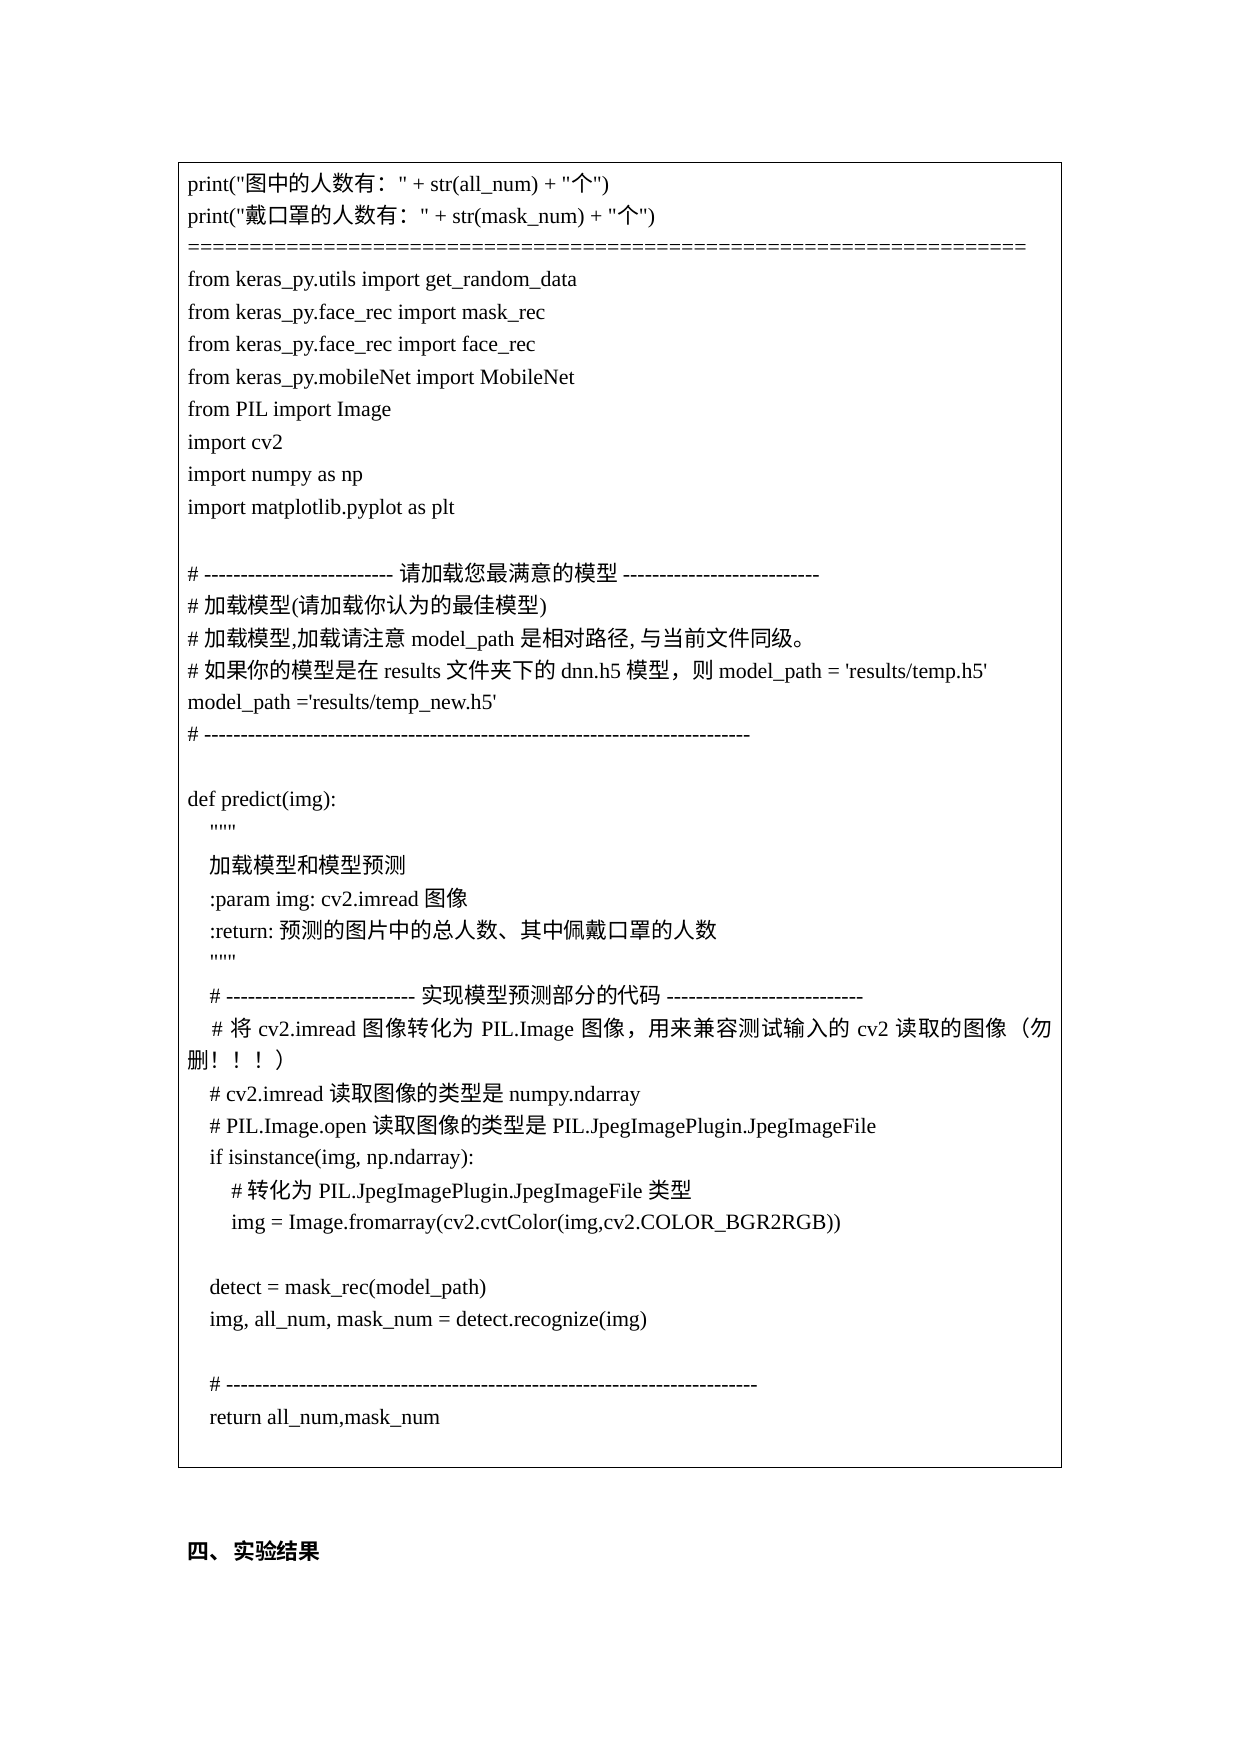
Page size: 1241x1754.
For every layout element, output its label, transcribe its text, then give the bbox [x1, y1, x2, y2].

text # 加载模型,加载请注意 model_path 是相对路径, 与当前文件同级。 [187, 620, 1053, 653]
text print("戴口罩的人数有：" + str(mask_num) + "个") [187, 198, 1053, 230]
text # 将 cv2.imread 图像转化为 PIL.Image 图像，用来兼容测试输入的 cv2 读取的图像（勿删！！！） [187, 1010, 1053, 1075]
text from keras_py.mobileNet import MobileNet [187, 360, 1053, 393]
text import numpy as np [187, 458, 1053, 490]
text 加载模型和模型预测 [187, 848, 1053, 880]
text # --------------------------------------------------------------------------- [187, 718, 1053, 750]
text """ [187, 815, 1053, 848]
text import cv2 [187, 425, 1053, 458]
text return all_num,mask_num [187, 1400, 1053, 1433]
text # 转化为 PIL.JpegImagePlugin.JpegImageFile 类型 [187, 1173, 1053, 1205]
text from PIL import Image [187, 393, 1053, 425]
list 实验结果 [187, 1533, 1053, 1566]
text import matplotlib.pyplot as plt [187, 490, 1053, 523]
text :param img: cv2.imread 图像 [187, 880, 1053, 913]
text # ------------------------------------------------------------------------- [187, 1368, 1053, 1400]
text print("图中的人数有：" + str(all_num) + "个") [179, 163, 1061, 198]
text # cv2.imread 读取图像的类型是 numpy.ndarray [187, 1075, 1053, 1108]
text :return: 预测的图片中的总人数、其中佩戴口罩的人数 [187, 913, 1053, 945]
text # 加载模型(请加载你认为的最佳模型) [187, 588, 1053, 620]
text # 如果你的模型是在 results 文件夹下的 dnn.h5 模型，则 model_path = 'results/temp.h5' [187, 653, 1053, 685]
text from keras_py.utils import get_random_data [187, 263, 1053, 295]
text detect = mask_rec(model_path) [187, 1270, 1053, 1303]
text model_path ='results/temp_new.h5' [187, 685, 1053, 718]
text # -------------------------- 实现模型预测部分的代码 --------------------------- [187, 978, 1053, 1010]
text img = Image.fromarray(cv2.cvtColor(img,cv2.COLOR_BGR2RGB)) [187, 1205, 1053, 1238]
text # PIL.Image.open 读取图像的类型是 PIL.JpegImagePlugin.JpegImageFile [187, 1108, 1053, 1140]
text # -------------------------- 请加载您最满意的模型 --------------------------- [187, 555, 1053, 588]
text ==================================================================== [187, 230, 1053, 263]
text def predict(img): [187, 783, 1053, 815]
text if isinstance(img, np.ndarray): [187, 1140, 1053, 1173]
text from keras_py.face_rec import face_rec [187, 328, 1053, 360]
text from keras_py.face_rec import mask_rec [187, 295, 1053, 328]
text """ [187, 945, 1053, 978]
text img, all_num, mask_num = detect.recognize(img) [187, 1303, 1053, 1335]
